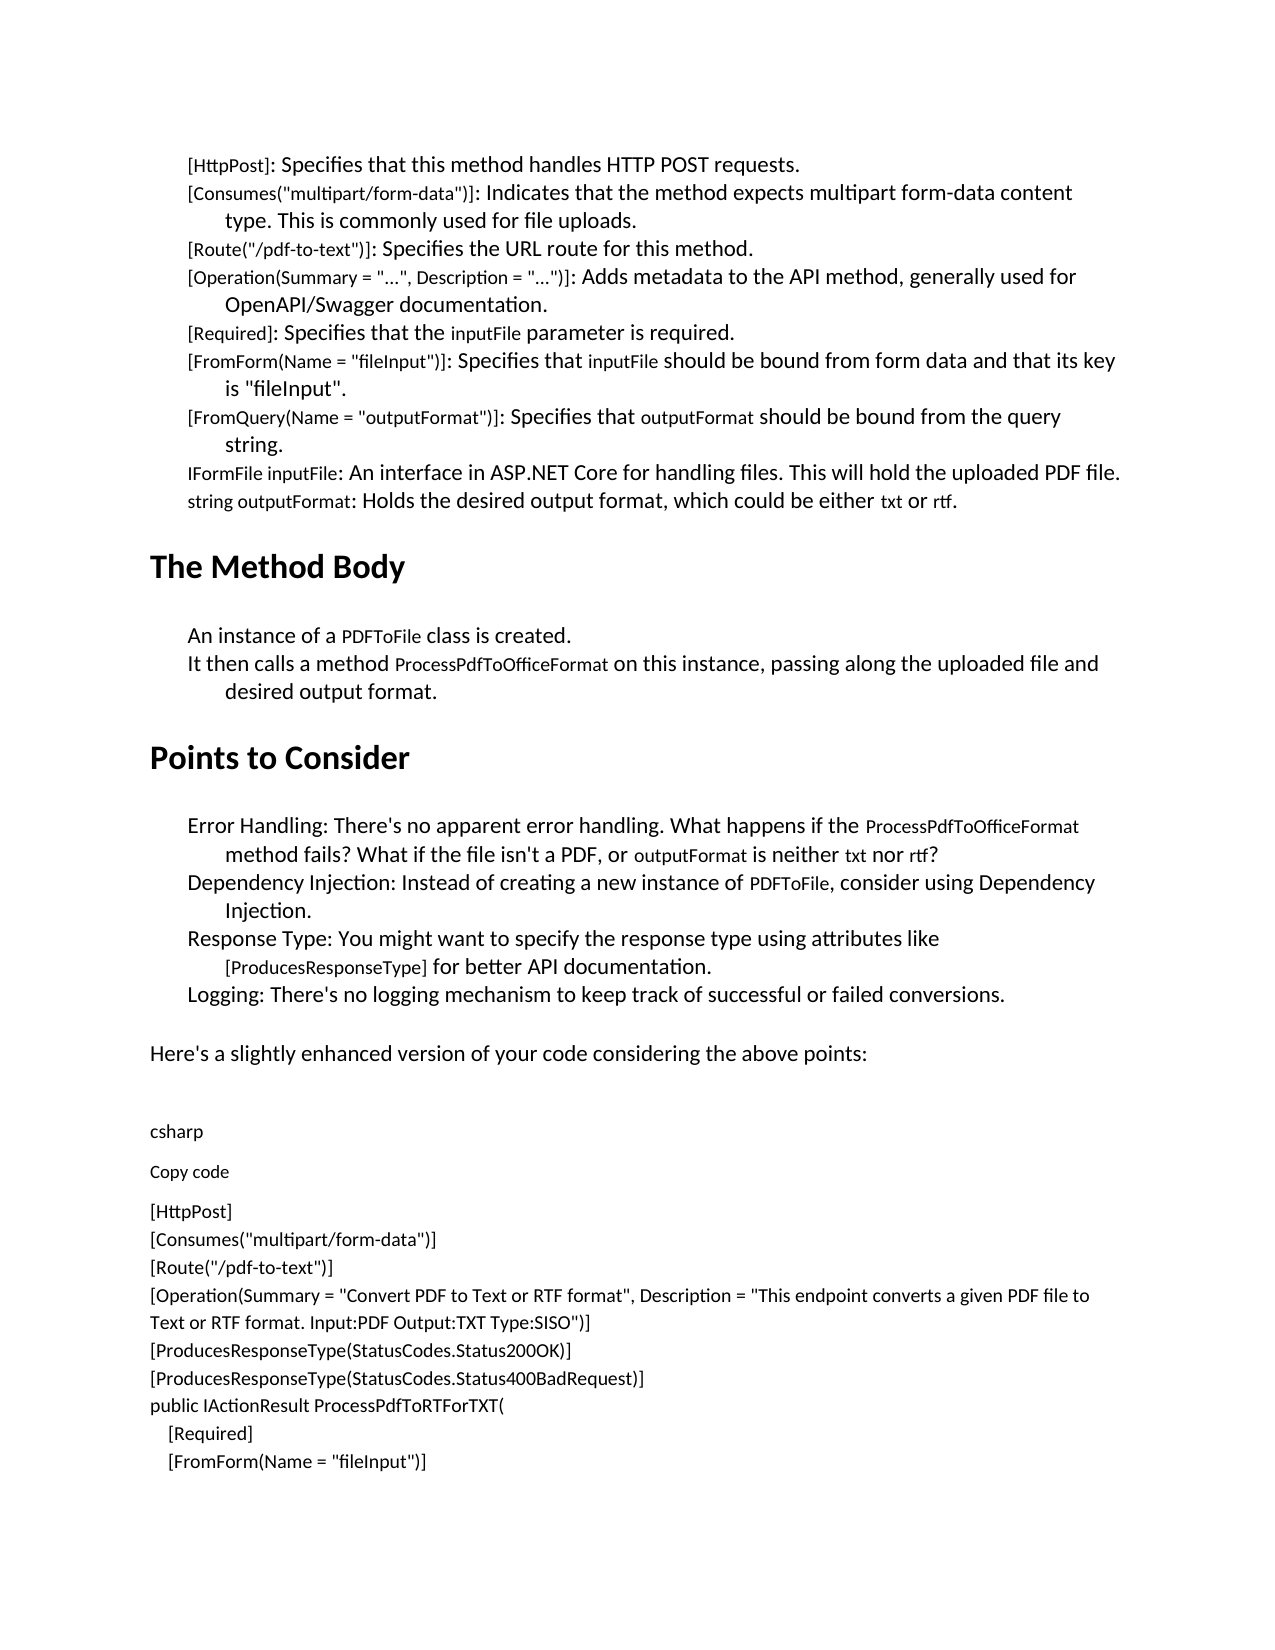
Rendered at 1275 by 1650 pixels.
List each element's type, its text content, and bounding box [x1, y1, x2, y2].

text [Operation(Summary = "Convert PDF to Text or RTF format", Description = "This endpoint converts a given PDF file to Text or RTF format. Input:PDF Output:TXT Type:SISO")] [150, 1283, 1125, 1335]
list [Consumes("multipart/form-data")]: Indicates that the method expects multipart form-data content type. This is commonly used for file uploads. [187, 178, 1125, 234]
subtitle The Method Body [150, 546, 1125, 587]
text [Required] [150, 1421, 1125, 1446]
list Logging: There's no logging mechanism to keep track of successful or failed conversions. [187, 980, 1125, 1008]
text Copy code [150, 1161, 1125, 1183]
text Here's a slightly enhanced version of your code considering the above points: [150, 1039, 1125, 1067]
list [FromForm(Name = "fileInput")]: Specifies that inputFile should be bound from form data and that its key is "fileInput". [187, 346, 1125, 402]
list An instance of a PDFToFile class is created. [187, 621, 1125, 649]
list IFormFile inputFile: An interface in ASP.NET Core for handling files. This will hold the uploaded PDF file. [187, 458, 1125, 486]
list It then calls a method ProcessPdfToOfficeFormat on this instance, passing along the uploaded file and desired output format. [187, 649, 1125, 705]
text [ProducesResponseType(StatusCodes.Status400BadRequest)] [150, 1366, 1125, 1390]
text csharp [150, 1119, 1125, 1143]
text public IActionResult ProcessPdfToRTForTXT( [150, 1394, 1125, 1418]
text [FromForm(Name = "fileInput")] [150, 1449, 1125, 1473]
text [HttpPost] [150, 1200, 1125, 1224]
list string outputFormat: Holds the desired output format, which could be either txt or rtf. [187, 486, 1125, 514]
list [Required]: Specifies that the inputFile parameter is required. [187, 318, 1125, 346]
text [Consumes("multipart/form-data")] [150, 1227, 1125, 1252]
list Error Handling: There's no apparent error handling. What happens if the ProcessPdfToOfficeFormat method fails? What if the file isn't a PDF, or outputFormat is neither txt nor rtf? [187, 812, 1125, 868]
list Response Type: You might want to specify the response type using attributes like [ProducesResponseType] for better API documentation. [187, 924, 1125, 980]
list [HttpPost]: Specifies that this method handles HTTP POST requests. [187, 150, 1125, 178]
list [Route("/pdf-to-text")]: Specifies the URL route for this method. [187, 234, 1125, 262]
list [FromQuery(Name = "outputFormat")]: Specifies that outputFormat should be bound from the query string. [187, 402, 1125, 458]
text [ProducesResponseType(StatusCodes.Status200OK)] [150, 1338, 1125, 1362]
list [Operation(Summary = "...", Description = "...")]: Adds metadata to the API method, generally used for OpenAPI/Swagger documentation. [187, 262, 1125, 318]
text [Route("/pdf-to-text")] [150, 1255, 1125, 1279]
list Dependency Injection: Instead of creating a new instance of PDFToFile, consider using Dependency Injection. [187, 868, 1125, 924]
subtitle Points to Consider [150, 736, 1125, 778]
